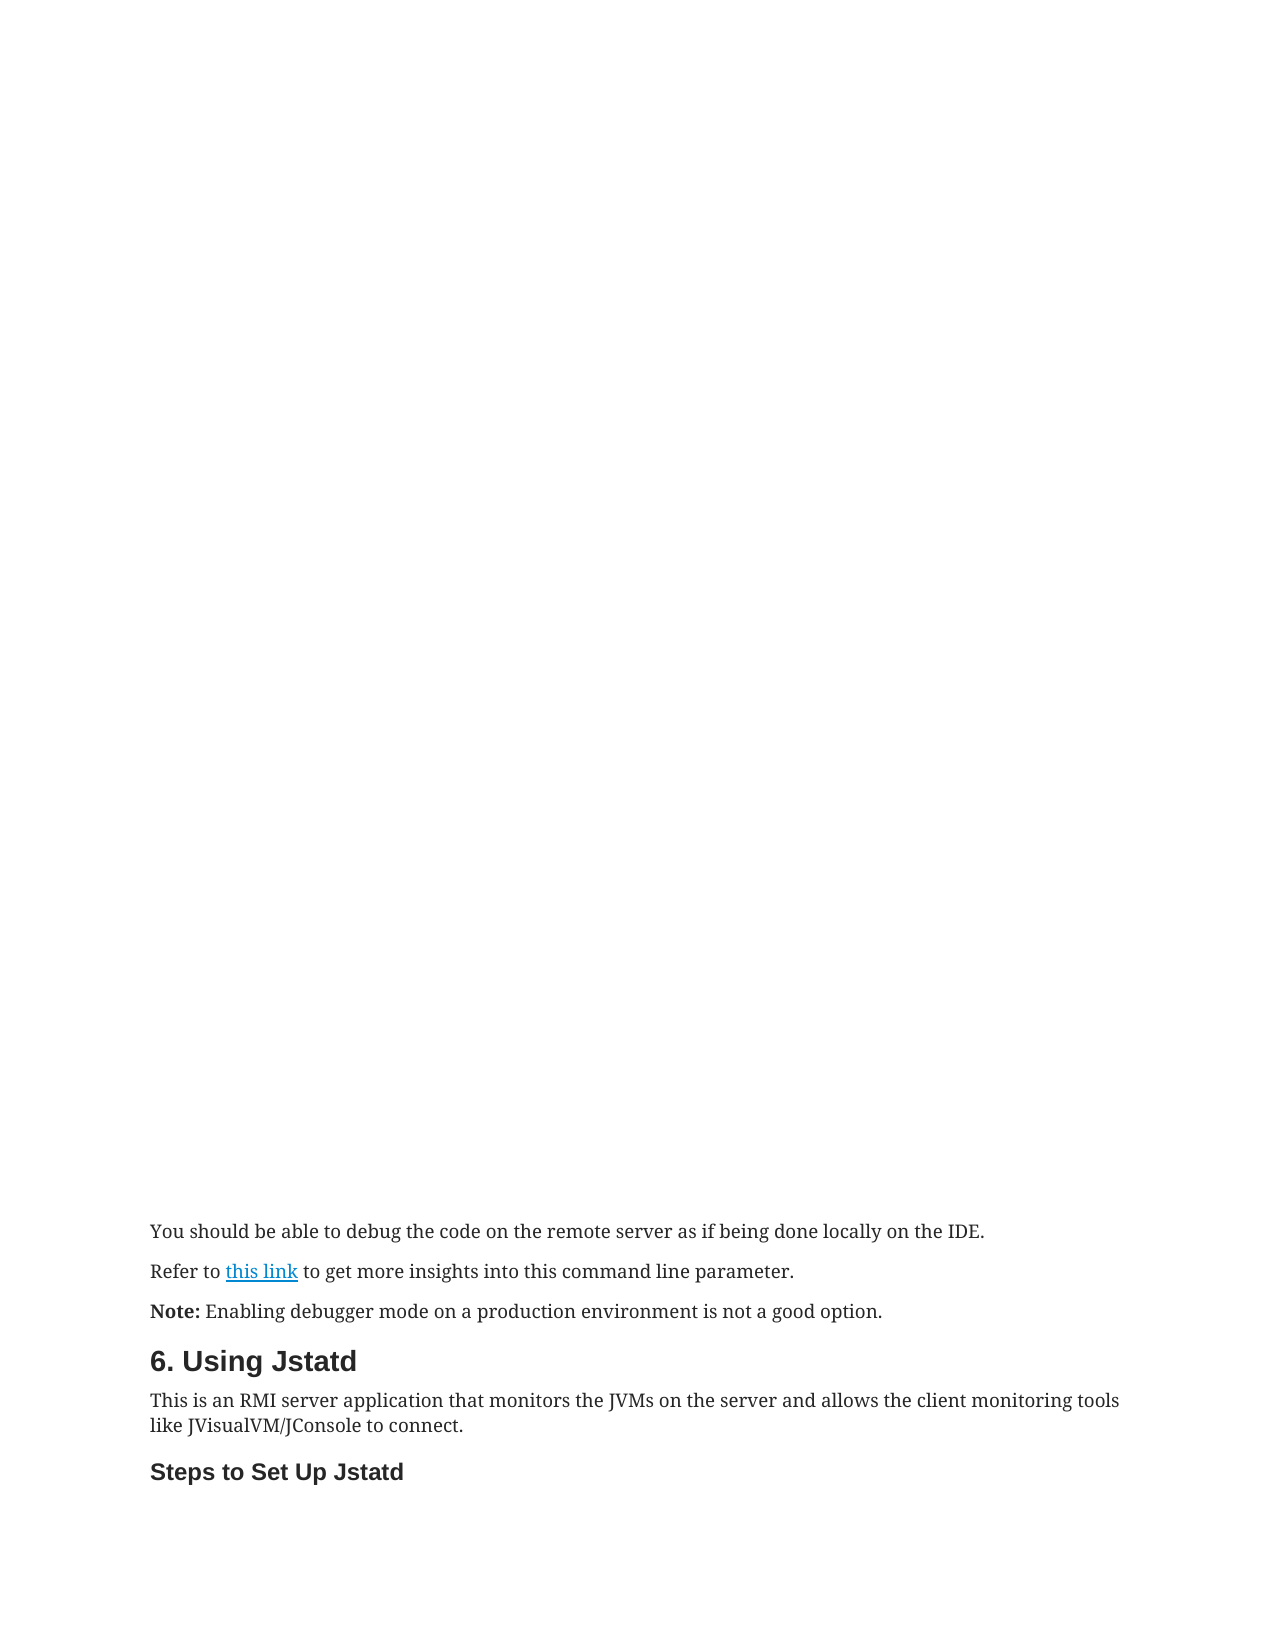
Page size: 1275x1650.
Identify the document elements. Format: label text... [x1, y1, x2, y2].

text Refer to this link to get more insights into this command line parameter. [150, 1259, 1125, 1284]
text This is an RMI server application that monitors the JVMs on the server and allows the client monitoring tools like JVisualVM/JConsole to connect. [150, 1387, 1125, 1438]
subtitle 6. Using Jstatd [150, 1344, 1125, 1377]
text You should be able to debug the code on the remote server as if being done locally on the IDE. [150, 1218, 1125, 1244]
subtitle Steps to Set Up Jstatd [150, 1458, 1125, 1485]
text Note: Enabling debugger mode on a production environment is not a good option. [150, 1299, 1125, 1324]
